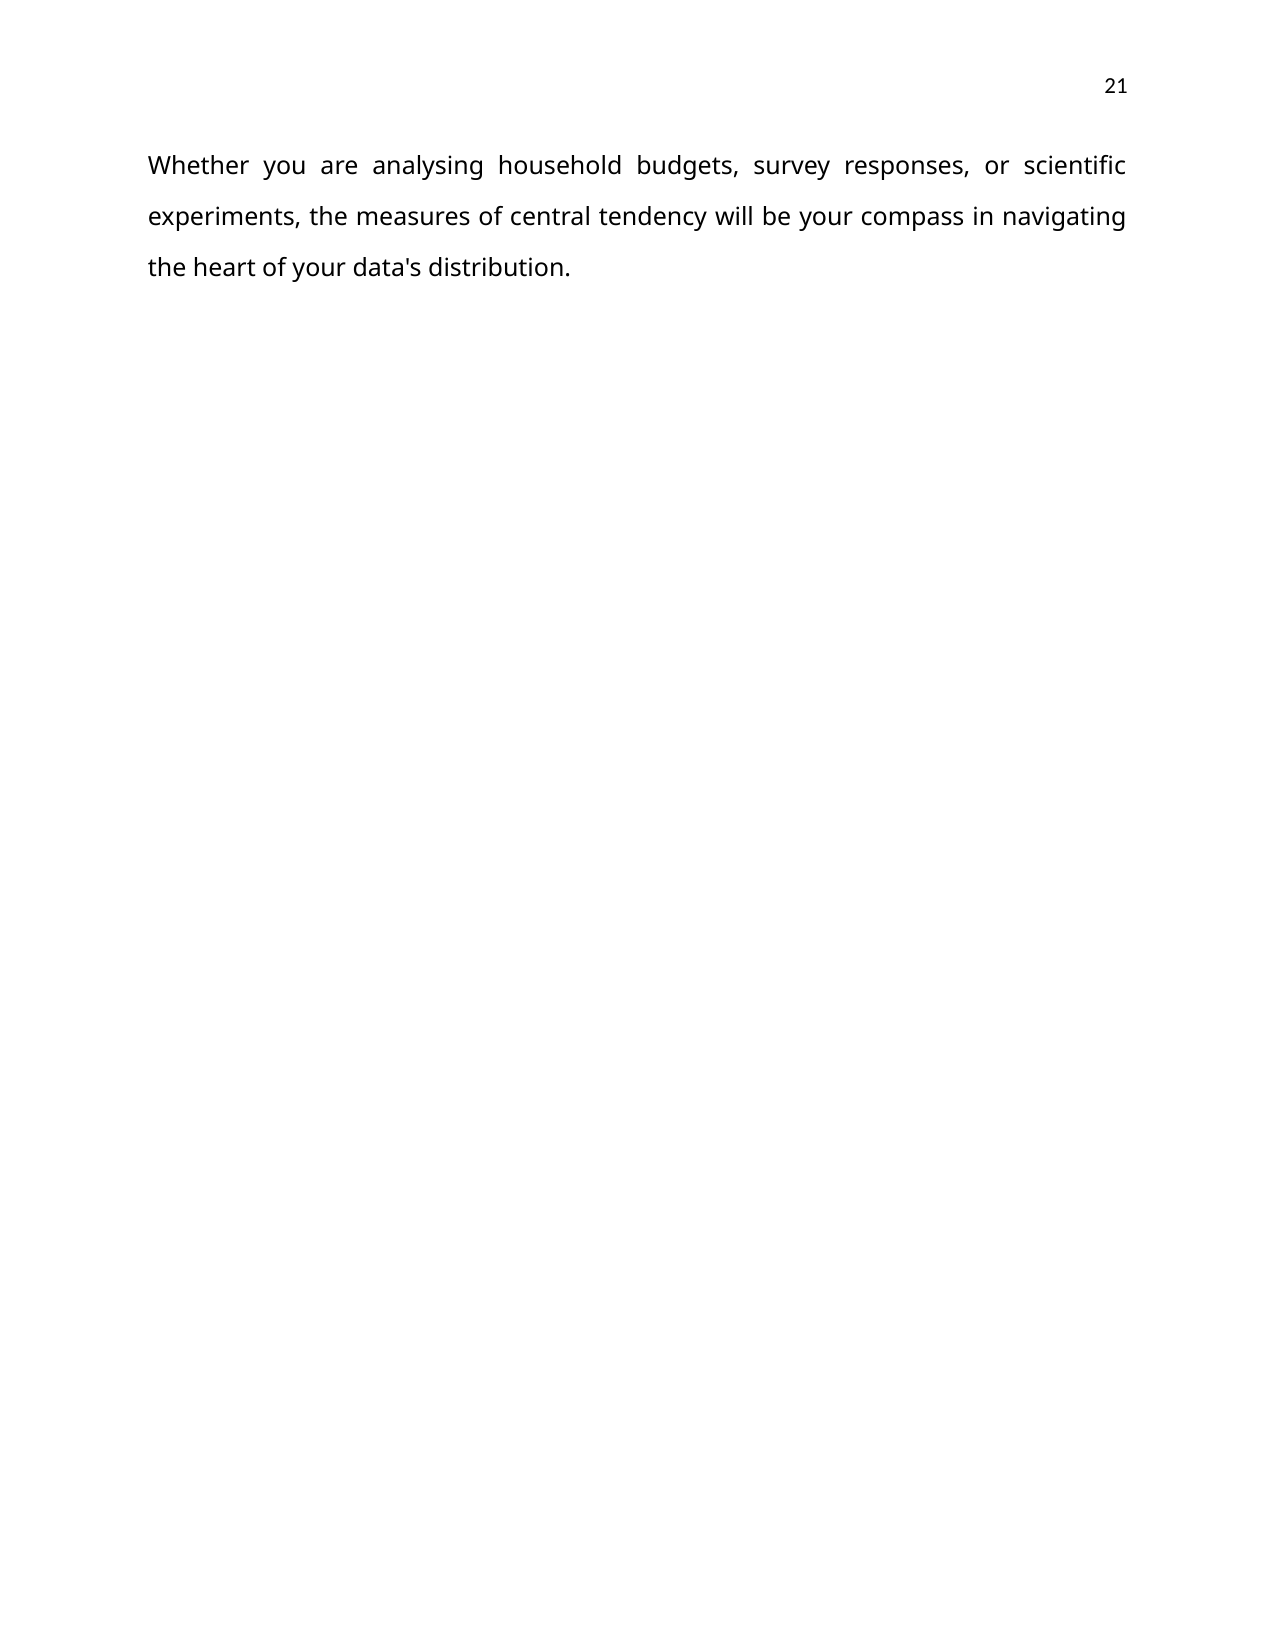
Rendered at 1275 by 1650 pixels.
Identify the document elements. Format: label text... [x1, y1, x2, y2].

text Whether you are analysing household budgets, survey responses, or scientific experiments, the measures of central tendency will be your compass in navigating the heart of your data's distribution. [148, 148, 1127, 284]
